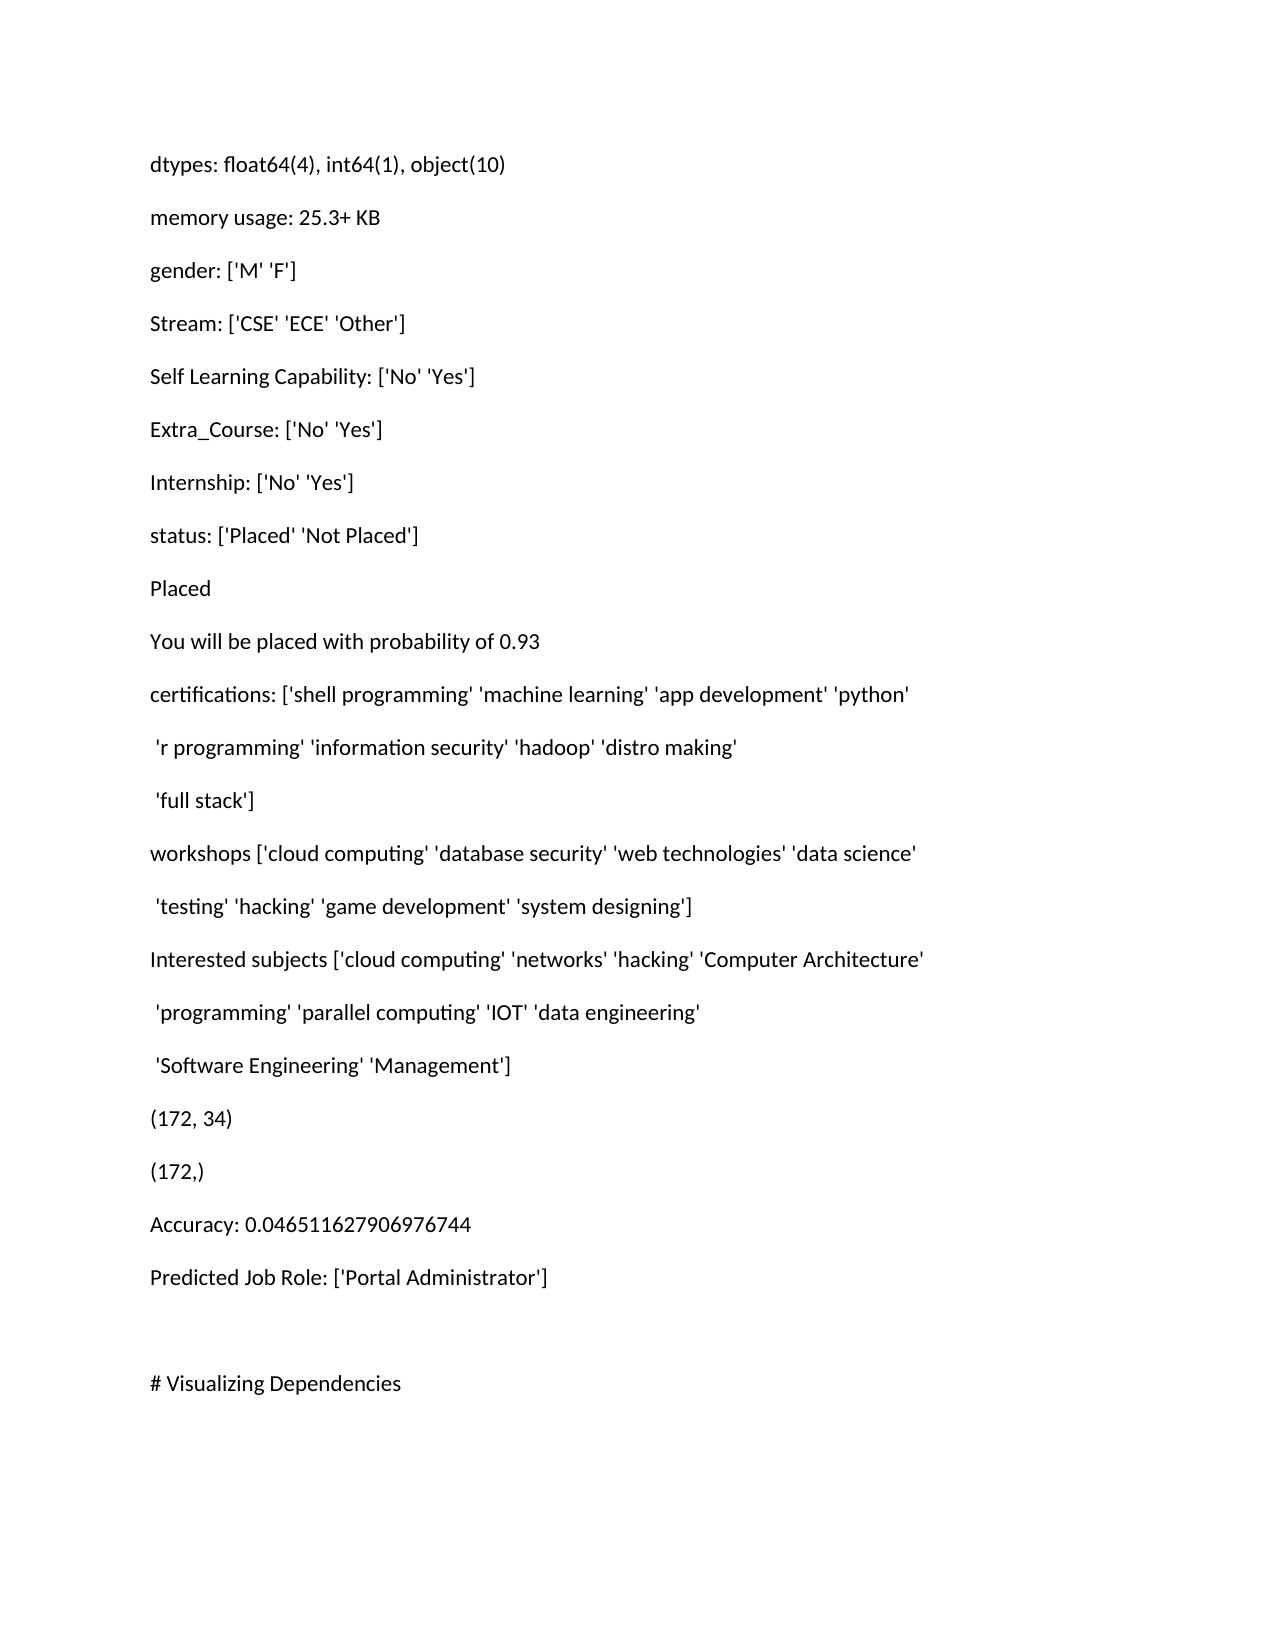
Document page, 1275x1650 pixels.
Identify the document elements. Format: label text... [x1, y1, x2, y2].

text Internship: ['No' 'Yes'] [150, 468, 1125, 496]
text Placed [150, 574, 1125, 602]
text gender: ['M' 'F'] [150, 256, 1125, 284]
text Stream: ['CSE' 'ECE' 'Other'] [150, 309, 1125, 337]
text 'programming' 'parallel computing' 'IOT' 'data engineering' [150, 998, 1125, 1026]
text 'testing' 'hacking' 'game development' 'system designing'] [150, 892, 1125, 920]
text Self Learning Capability: ['No' 'Yes'] [150, 362, 1125, 390]
text Accuracy: 0.046511627906976744 [150, 1210, 1125, 1238]
text memory usage: 25.3+ KB [150, 203, 1125, 231]
text certifications: ['shell programming' 'machine learning' 'app development' 'python' [150, 680, 1125, 708]
text Interested subjects ['cloud computing' 'networks' 'hacking' 'Computer Architecture' [150, 945, 1125, 973]
text 'full stack'] [150, 786, 1125, 814]
text Predicted Job Role: ['Portal Administrator'] [150, 1263, 1125, 1291]
text (172,) [150, 1157, 1125, 1185]
text 'r programming' 'information security' 'hadoop' 'distro making' [150, 733, 1125, 761]
text Extra_Course: ['No' 'Yes'] [150, 415, 1125, 443]
text (172, 34) [150, 1104, 1125, 1132]
text You will be placed with probability of 0.93 [150, 627, 1125, 655]
text # Visualizing Dependencies [150, 1369, 1125, 1397]
text workshops ['cloud computing' 'database security' 'web technologies' 'data science' [150, 839, 1125, 867]
text status: ['Placed' 'Not Placed'] [150, 521, 1125, 549]
text 'Software Engineering' 'Management'] [150, 1051, 1125, 1079]
text dtypes: float64(4), int64(1), object(10) [150, 150, 1125, 178]
